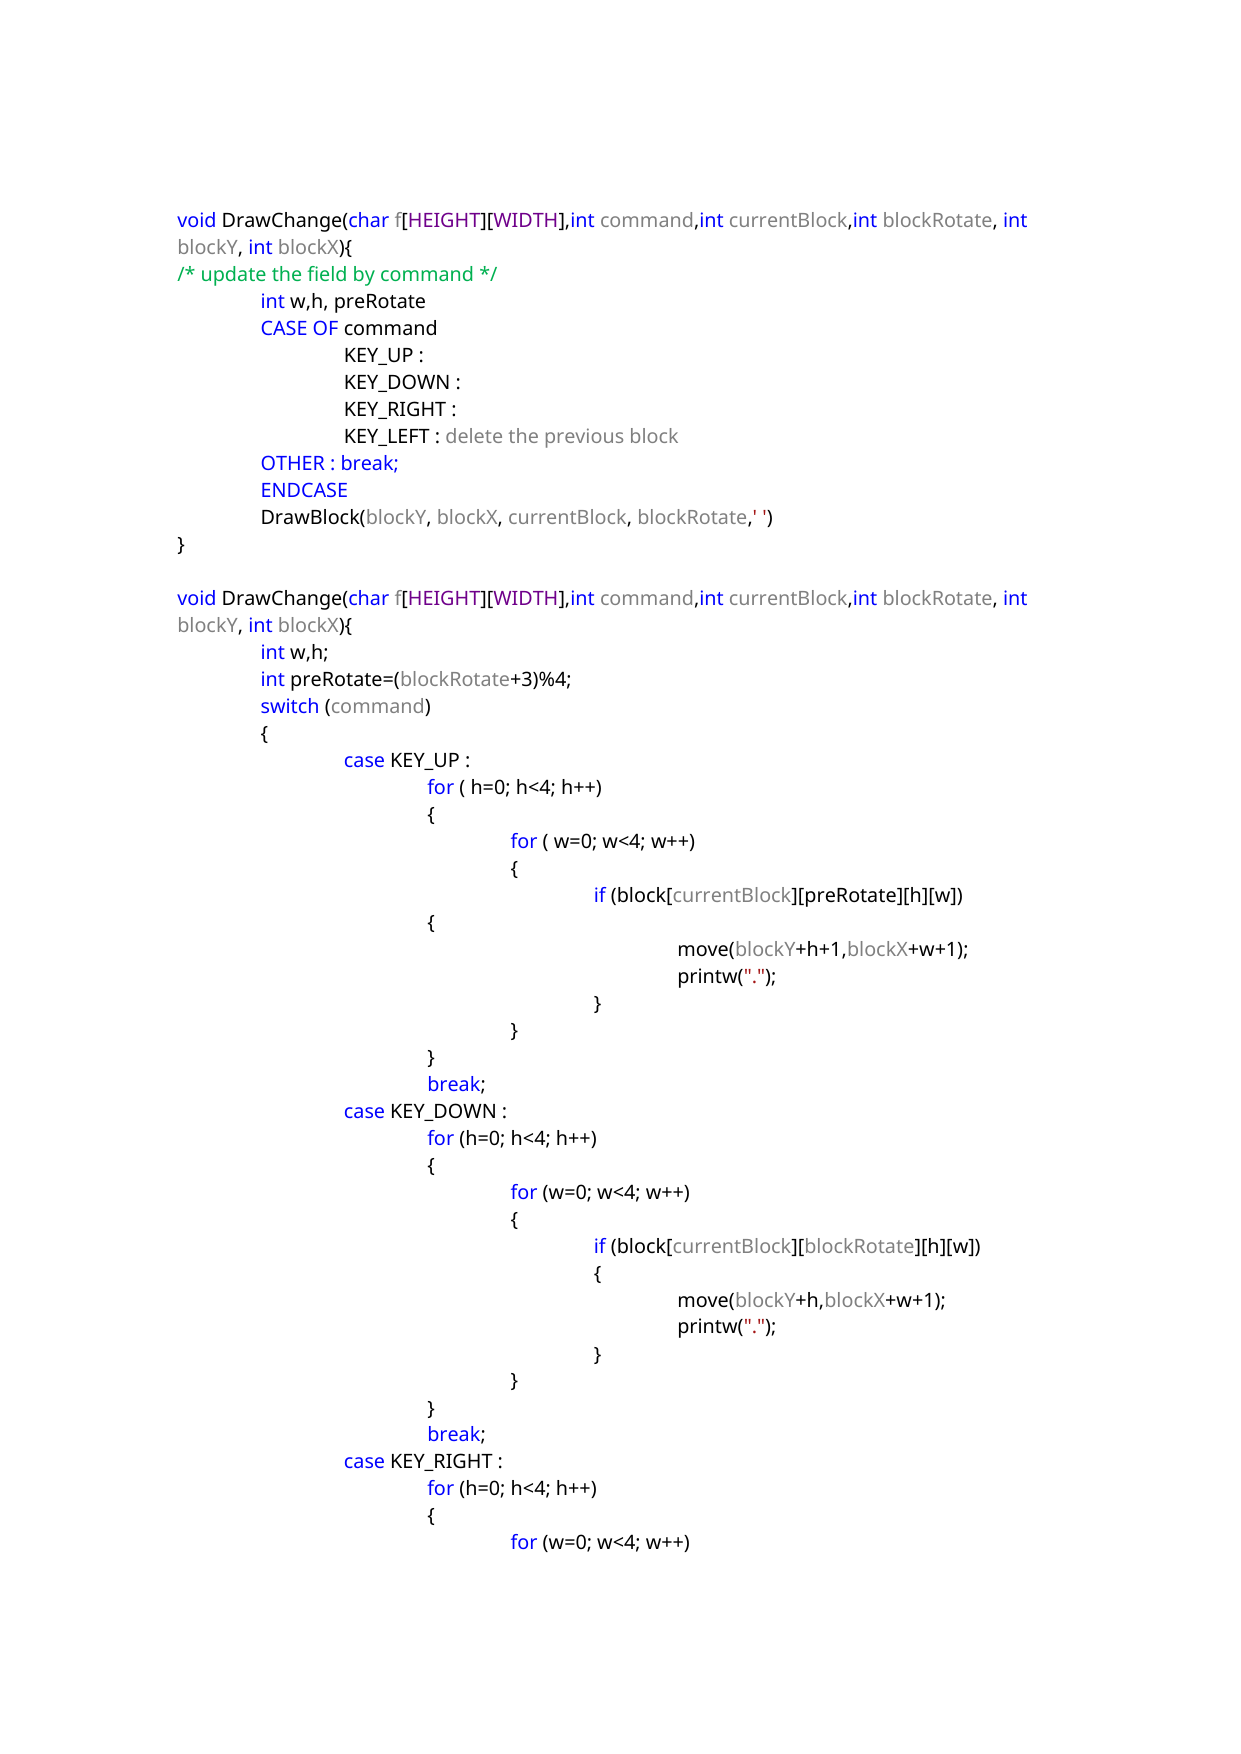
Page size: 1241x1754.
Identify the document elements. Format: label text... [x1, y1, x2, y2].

text OTHER : break; [177, 449, 1063, 476]
text ENDCASE [177, 476, 1063, 503]
text { [177, 800, 1063, 827]
text { [177, 1259, 1063, 1286]
text int w,h; [177, 638, 1063, 665]
text case KEY_RIGHT : [177, 1448, 1063, 1475]
text { [177, 1502, 1063, 1529]
text printw("."); [177, 1313, 1063, 1340]
text move(blockY+h,blockX+w+1); [177, 1286, 1063, 1313]
text { [177, 719, 1063, 746]
text case KEY_UP : [177, 746, 1063, 773]
text DrawBlock(blockY, blockX, currentBlock, blockRotate,' ') [177, 503, 1063, 530]
text } [177, 1394, 1063, 1421]
text { [177, 1205, 1063, 1232]
text { [177, 854, 1063, 881]
text break; [177, 1421, 1063, 1448]
text printw("."); [177, 962, 1063, 989]
text for (w=0; w<4; w++) [177, 1529, 1063, 1556]
text KEY_LEFT : delete the previous block [177, 422, 1063, 449]
text for (w=0; w<4; w++) [177, 1178, 1063, 1205]
text for (h=0; h<4; h++) [177, 1475, 1063, 1502]
text for (h=0; h<4; h++) [177, 1124, 1063, 1151]
text break; [177, 1070, 1063, 1097]
text move(blockY+h+1,blockX+w+1); [177, 935, 1063, 962]
text int preRotate=(blockRotate+3)%4; [177, 665, 1063, 692]
text int w,h, preRotate [177, 288, 1063, 314]
text case KEY_DOWN : [177, 1097, 1063, 1124]
text void DrawChange(char f[HEIGHT][WIDTH],int command,int currentBlock,int blockRotate, int blockY, int blockX){ [177, 584, 1063, 638]
text /* update the field by command */ [177, 261, 1063, 288]
text if (block[currentBlock][preRotate][h][w]) { [177, 881, 1063, 935]
text KEY_RIGHT : [177, 396, 1063, 422]
text KEY_DOWN : [177, 368, 1063, 396]
text void DrawChange(char f[HEIGHT][WIDTH],int command,int currentBlock,int blockRotate, int blockY, int blockX){ [177, 207, 1063, 261]
text } [177, 1016, 1063, 1043]
text { [177, 1151, 1063, 1178]
text } [177, 530, 1063, 557]
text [177, 1232, 1063, 1259]
text for ( w=0; w<4; w++) [177, 827, 1063, 854]
text } [177, 1043, 1063, 1070]
text for ( h=0; h<4; h++) [177, 773, 1063, 800]
text KEY_UP : [177, 342, 1063, 368]
text switch (command) [177, 692, 1063, 719]
text } [177, 1367, 1063, 1394]
text } [177, 1340, 1063, 1367]
text CASE OF command [177, 314, 1063, 342]
text } [177, 989, 1063, 1016]
